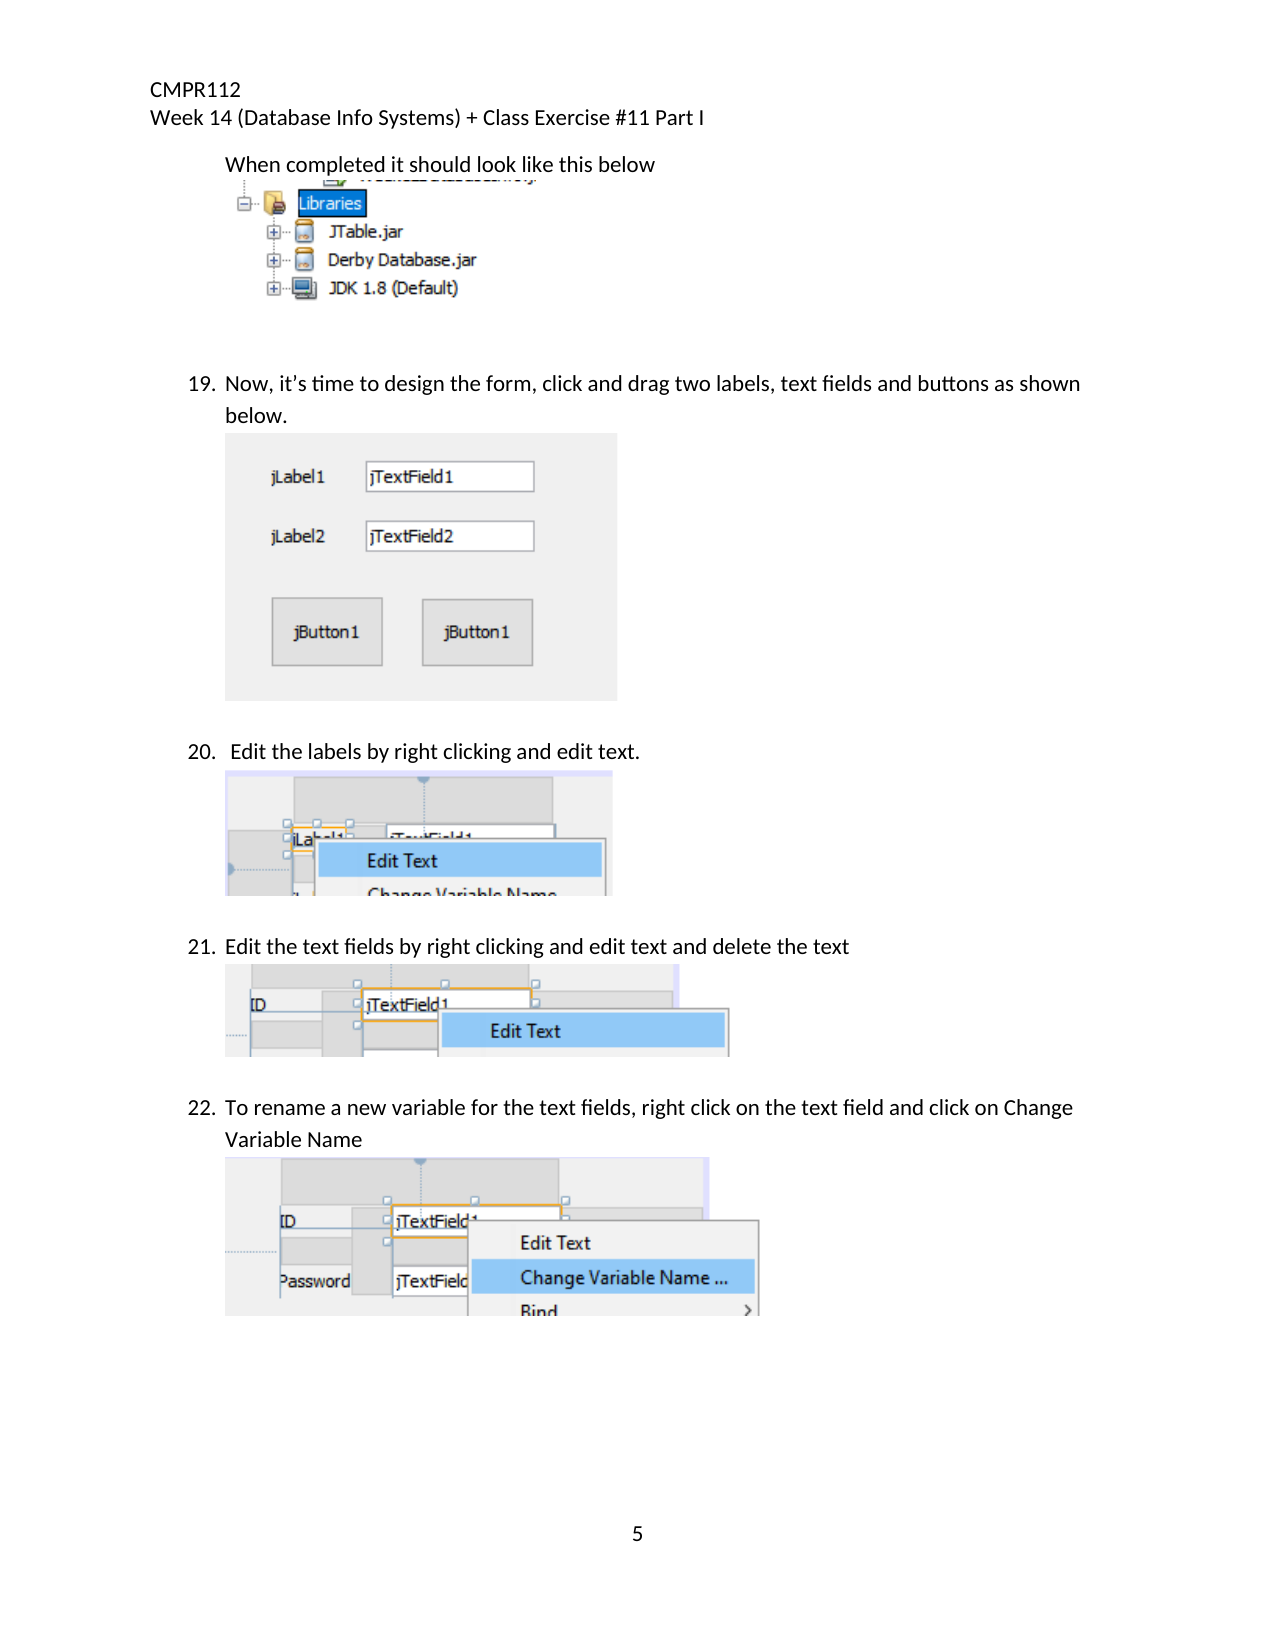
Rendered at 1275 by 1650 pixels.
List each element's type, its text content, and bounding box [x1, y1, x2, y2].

picture [225, 769, 613, 896]
list Now, it’s time to design the form, click and drag two labels, text fields and buttons as shown below. [187, 369, 1125, 429]
list Edit the text fields by right clicking and edit text and delete the text [187, 932, 1125, 960]
picture [225, 1157, 766, 1316]
list When completed it should look like this below [225, 150, 1125, 178]
list To rename a new variable for the text fields, right click on the text field and click on Change Variable Name [187, 1093, 1125, 1153]
list Edit the labels by right clicking and edit text. [187, 737, 1125, 765]
picture [225, 964, 736, 1057]
